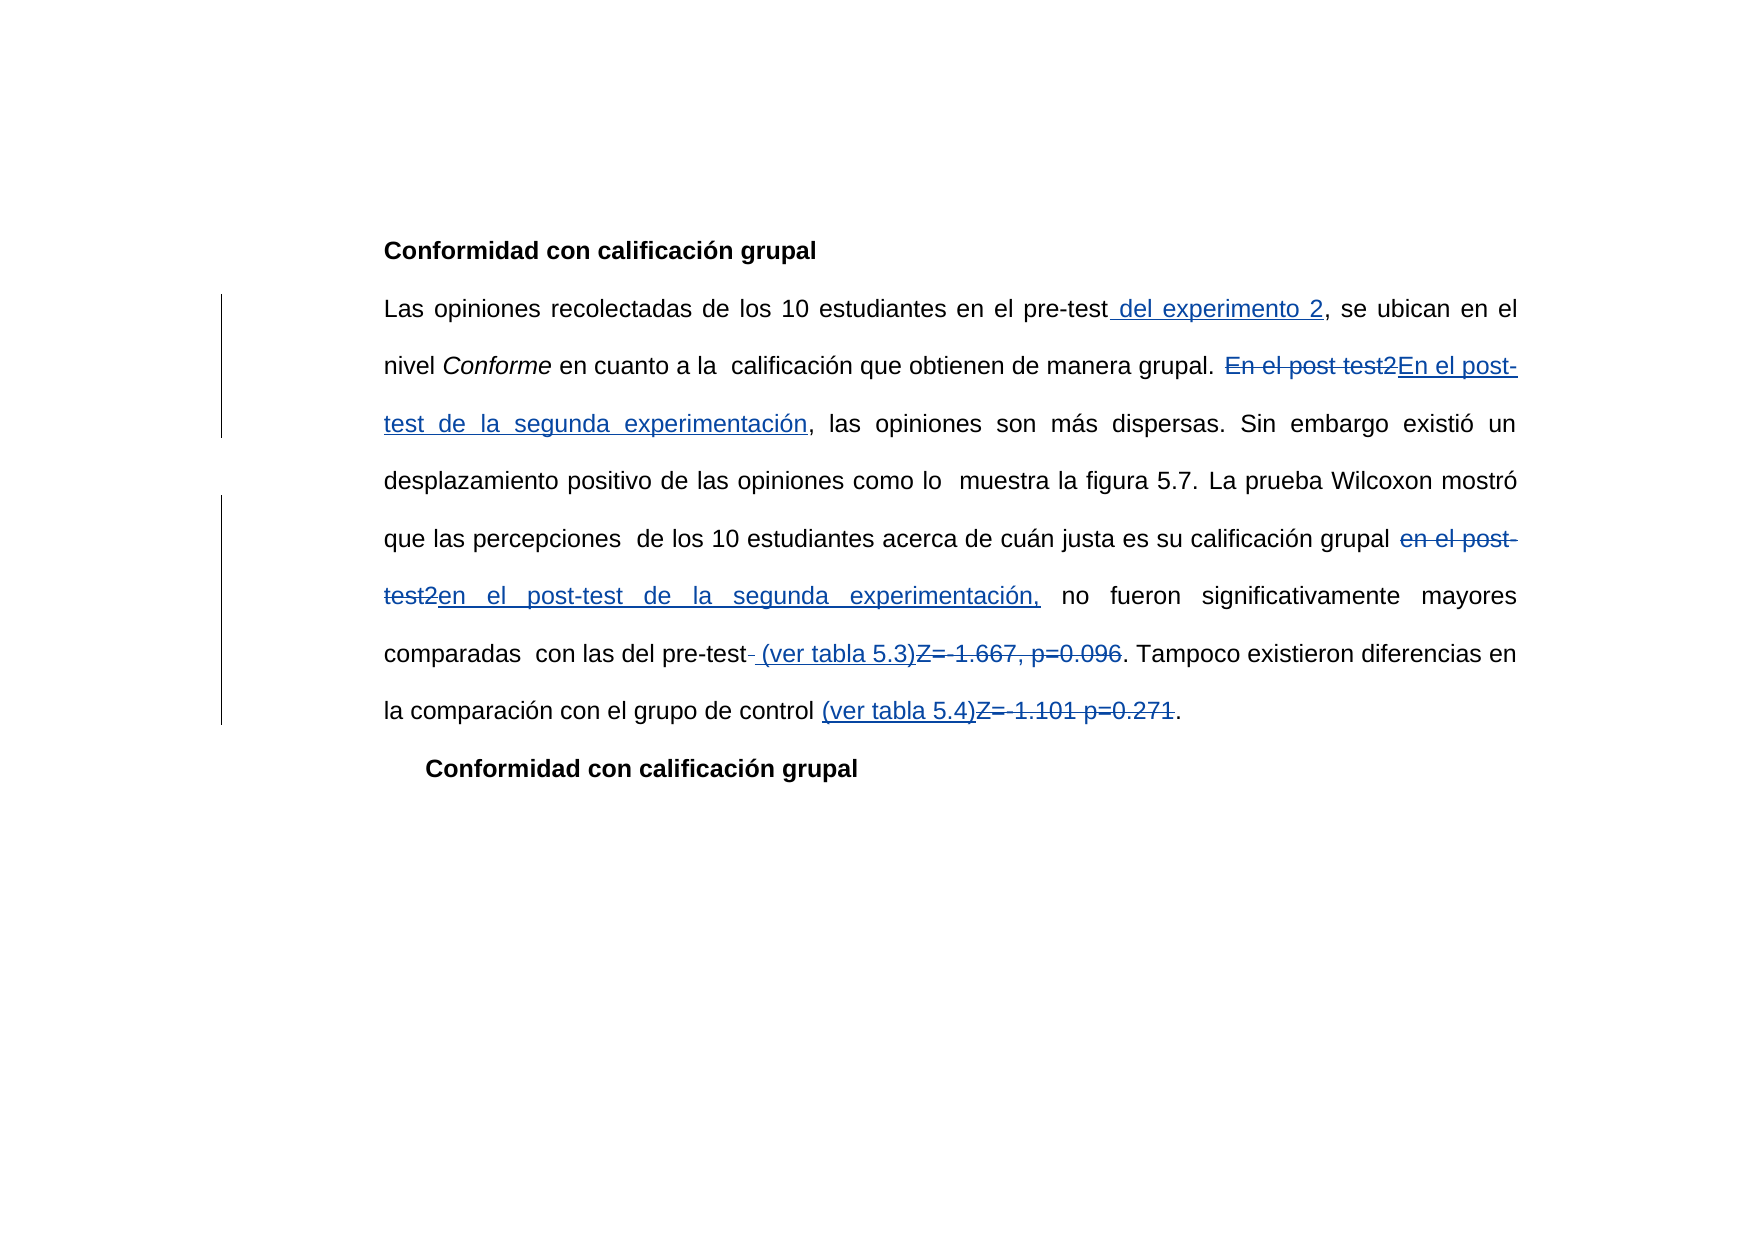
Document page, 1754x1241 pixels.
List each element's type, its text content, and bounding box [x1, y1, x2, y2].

table_header Conformidad con calificación grupal [328, 754, 1125, 811]
text Conformidad con calificación grupal [322, 236, 1518, 265]
text Las opiniones recolectadas de los 10 estudiantes en el pre-test, se ubican en el nivel Conforme en cuanto a la calificación que obtienen de manera grupal. , las opiniones son más dispersas. Sin embargo existió un desplazamiento positivo de las opiniones como lo muestra la figura 5.7. La prueba Wilcoxon mostró que las percepciones de los 10 estudiantes acerca de cuán justa es su calificación grupal no fueron significativamente mayores comparadas con las del pre-test. Tampoco existieron diferencias en la comparación con el grupo de control . [384, 294, 1518, 725]
